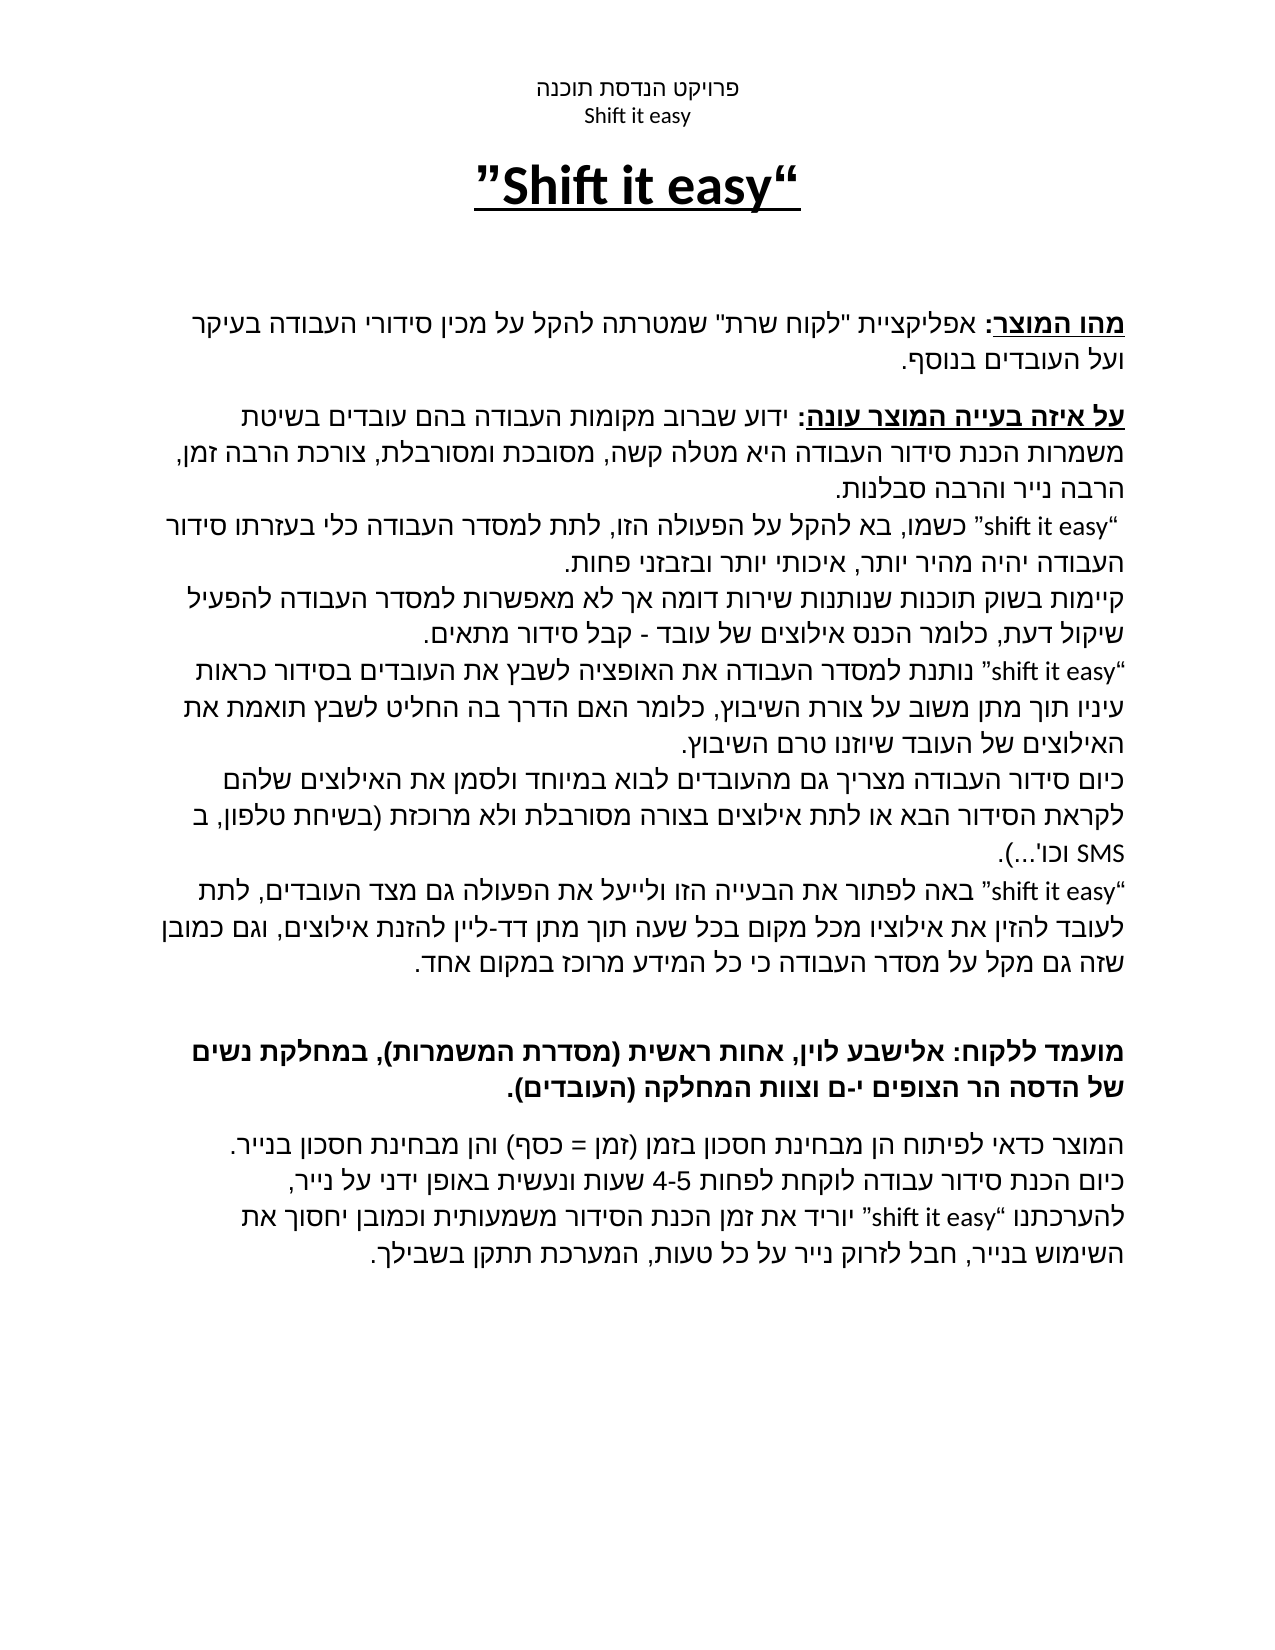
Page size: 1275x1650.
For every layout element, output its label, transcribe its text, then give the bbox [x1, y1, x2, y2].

text מהו המוצר: אפליקציית "לקוח שרת" שמטרתה להקל על מכין סידורי העבודה בעיקר ועל העובדים בנוסף. [150, 308, 1125, 376]
text על איזה בעייה המוצר עונה: ידוע שברוב מקומות העבודה בהם עובדים בשיטת משמרות הכנת סידור העבודה היא מטלה קשה, מסובכת ומסורבלת, צורכת הרבה זמן, הרבה נייר והרבה סבלנות. “shift it easy” כשמו, בא להקל על הפעולה הזו, לתת למסדר העבודה כלי בעזרתו סידור העבודה יהיה מהיר יותר, איכותי יותר ובזבזני פחות. קיימות בשוק תוכנות שנותנות שירות דומה אך לא מאפשרות למסדר העבודה להפעיל שיקול דעת, כלומר הכנס אילוצים של עובד - קבל סידור מתאים. “shift it easy” נותנת למסדר העבודה את האופציה לשבץ את העובדים בסידור כראות עיניו תוך מתן משוב על צורת השיבוץ, כלומר האם הדרך בה החליט לשבץ תואמת את האילוצים של העובד שיוזנו טרם השיבוץ. כיום סידור העבודה מצריך גם מהעובדים לבוא במיוחד ולסמן את האילוצים שלהם לקראת הסידור הבא או לתת אילוצים בצורה מסורבלת ולא מרוכזת (בשיחת טלפון, בSMS וכו'...). “shift it easy” באה לפתור את הבעייה הזו ולייעל את הפעולה גם מצד העובדים, לתת לעובד להזין את אילוציו מכל מקום בכל שעה תוך מתן דד-ליין להזנת אילוצים, וגם כמובן שזה גם מקל על מסדר העבודה כי כל המידע מרוכז במקום אחד. [150, 401, 1125, 1011]
text המוצר כדאי לפיתוח הן מבחינת חסכון בזמן (זמן = כסף) והן מבחינת חסכון בנייר. כיום הכנת סידור עבודה לוקחת לפחות 4-5 שעות ונעשית באופן ידני על נייר, להערכתנו “shift it easy” יוריד את זמן הכנת הסידור משמעותית וכמובן יחסוך את השימוש בנייר, חבל לזרוק נייר על כל טעות, המערכת תתקן בשבילך. [150, 1129, 1125, 1269]
text מועמד ללקוח: אלישבע לוין, אחות ראשית (מסדרת המשמרות), במחלקת נשים של הדסה הר הצופים י-ם וצוות המחלקה (העובדים). [150, 1036, 1125, 1103]
text “Shift it easy” [150, 150, 1125, 219]
